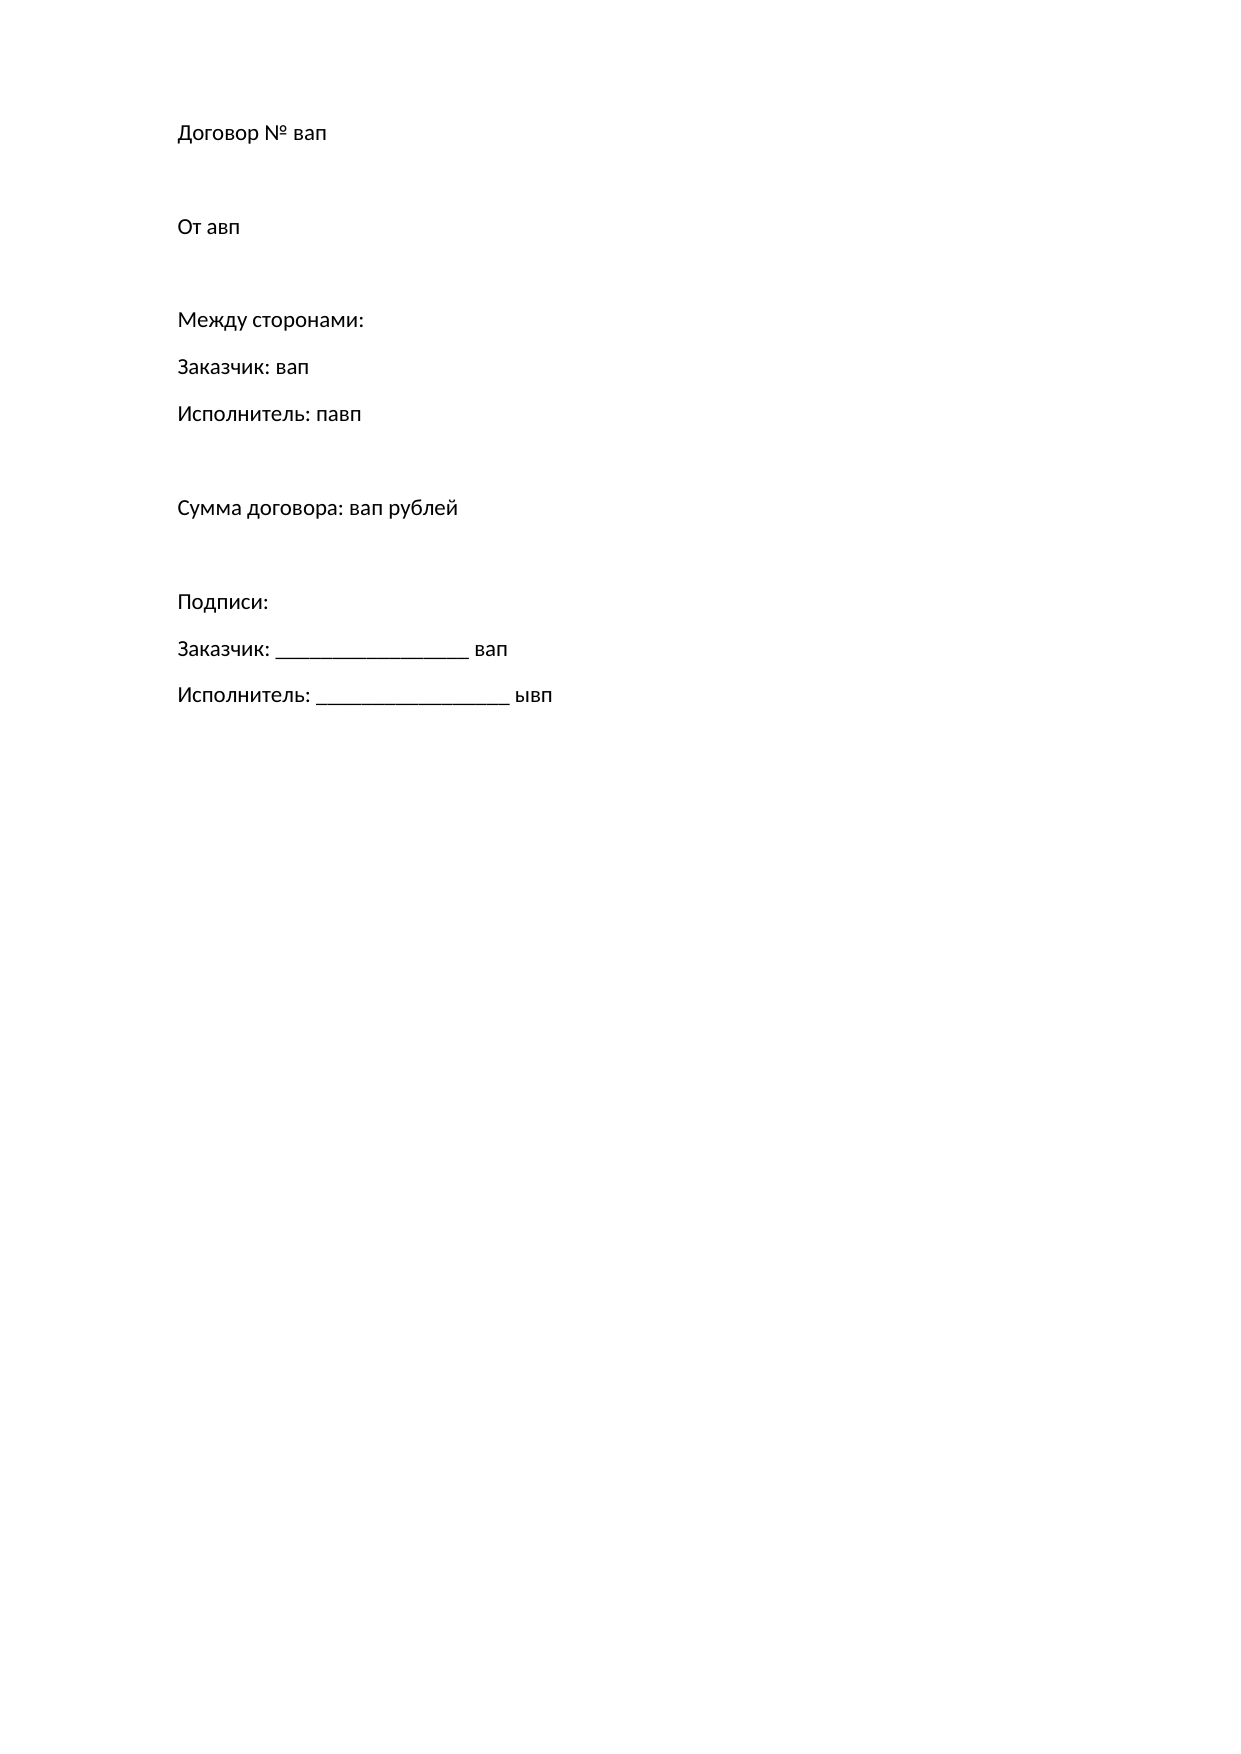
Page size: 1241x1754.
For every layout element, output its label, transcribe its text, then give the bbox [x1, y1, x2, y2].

text Заказчик: вап [177, 352, 1152, 381]
text Исполнитель: павп [177, 399, 1152, 427]
text Подписи: [177, 587, 1152, 615]
text От авп [177, 212, 1152, 240]
text Между сторонами: [177, 306, 1152, 334]
text Сумма договора: вап рублей [177, 493, 1152, 521]
text Договор № вап [177, 118, 1152, 146]
text Заказчик: _________________ вап [177, 634, 1152, 662]
text Исполнитель: _________________ ывп [177, 681, 1152, 709]
